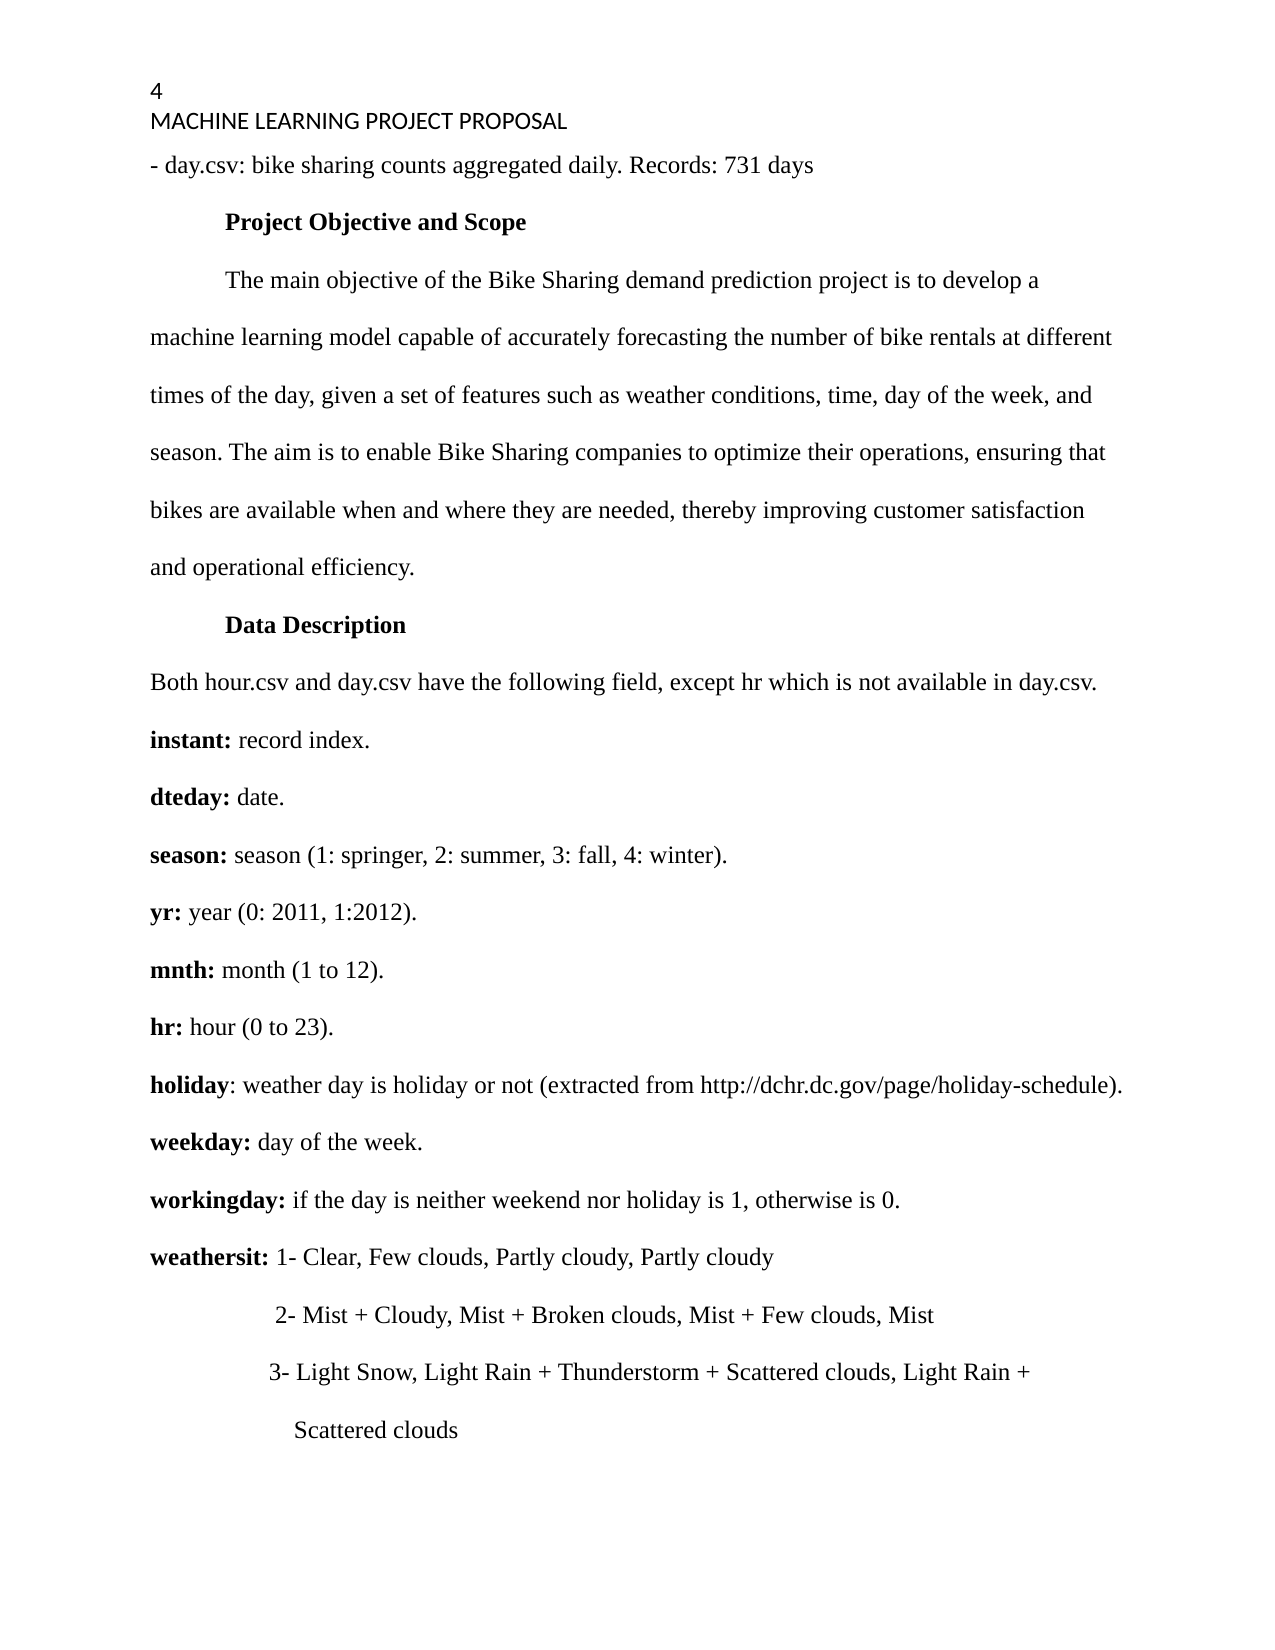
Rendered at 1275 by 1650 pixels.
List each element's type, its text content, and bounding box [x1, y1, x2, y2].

text yr: year (0: 2011, 1:2012). [150, 897, 1125, 926]
text workingday: if the day is neither weekend nor holiday is 1, otherwise is 0. [150, 1185, 1125, 1214]
text - day.csv: bike sharing counts aggregated daily. Records: 731 days [150, 150, 1125, 179]
text 2- Mist + Cloudy, Mist + Broken clouds, Mist + Few clouds, Mist [150, 1300, 1125, 1329]
text weekday: day of the week. [150, 1127, 1125, 1156]
text Project Objective and Scope [150, 207, 1125, 236]
text Scattered clouds [150, 1415, 1125, 1444]
text season: season (1: springer, 2: summer, 3: fall, 4: winter). [150, 840, 1125, 869]
text 3- Light Snow, Light Rain + Thunderstorm + Scattered clouds, Light Rain + [150, 1357, 1125, 1386]
text holiday: weather day is holiday or not (extracted from http://dchr.dc.gov/page/holiday-schedule). [150, 1070, 1125, 1099]
text The main objective of the Bike Sharing demand prediction project is to develop a machine learning model capable of accurately forecasting the number of bike rentals at different times of the day, given a set of features such as weather conditions, time, day of the week, and season. The aim is to enable Bike Sharing companies to optimize their operations, ensuring that bikes are available when and where they are needed, thereby improving customer satisfaction and operational efficiency. [150, 265, 1125, 581]
text mnth: month (1 to 12). [150, 955, 1125, 984]
text hr: hour (0 to 23). [150, 1012, 1125, 1041]
text Data Description [150, 610, 1125, 639]
text instant: record index. [150, 725, 1125, 754]
text weathersit: 1- Clear, Few clouds, Partly cloudy, Partly cloudy [150, 1242, 1125, 1271]
text dteday: date. [150, 782, 1125, 811]
text Both hour.csv and day.csv have the following field, except hr which is not available in day.csv. [150, 667, 1125, 696]
